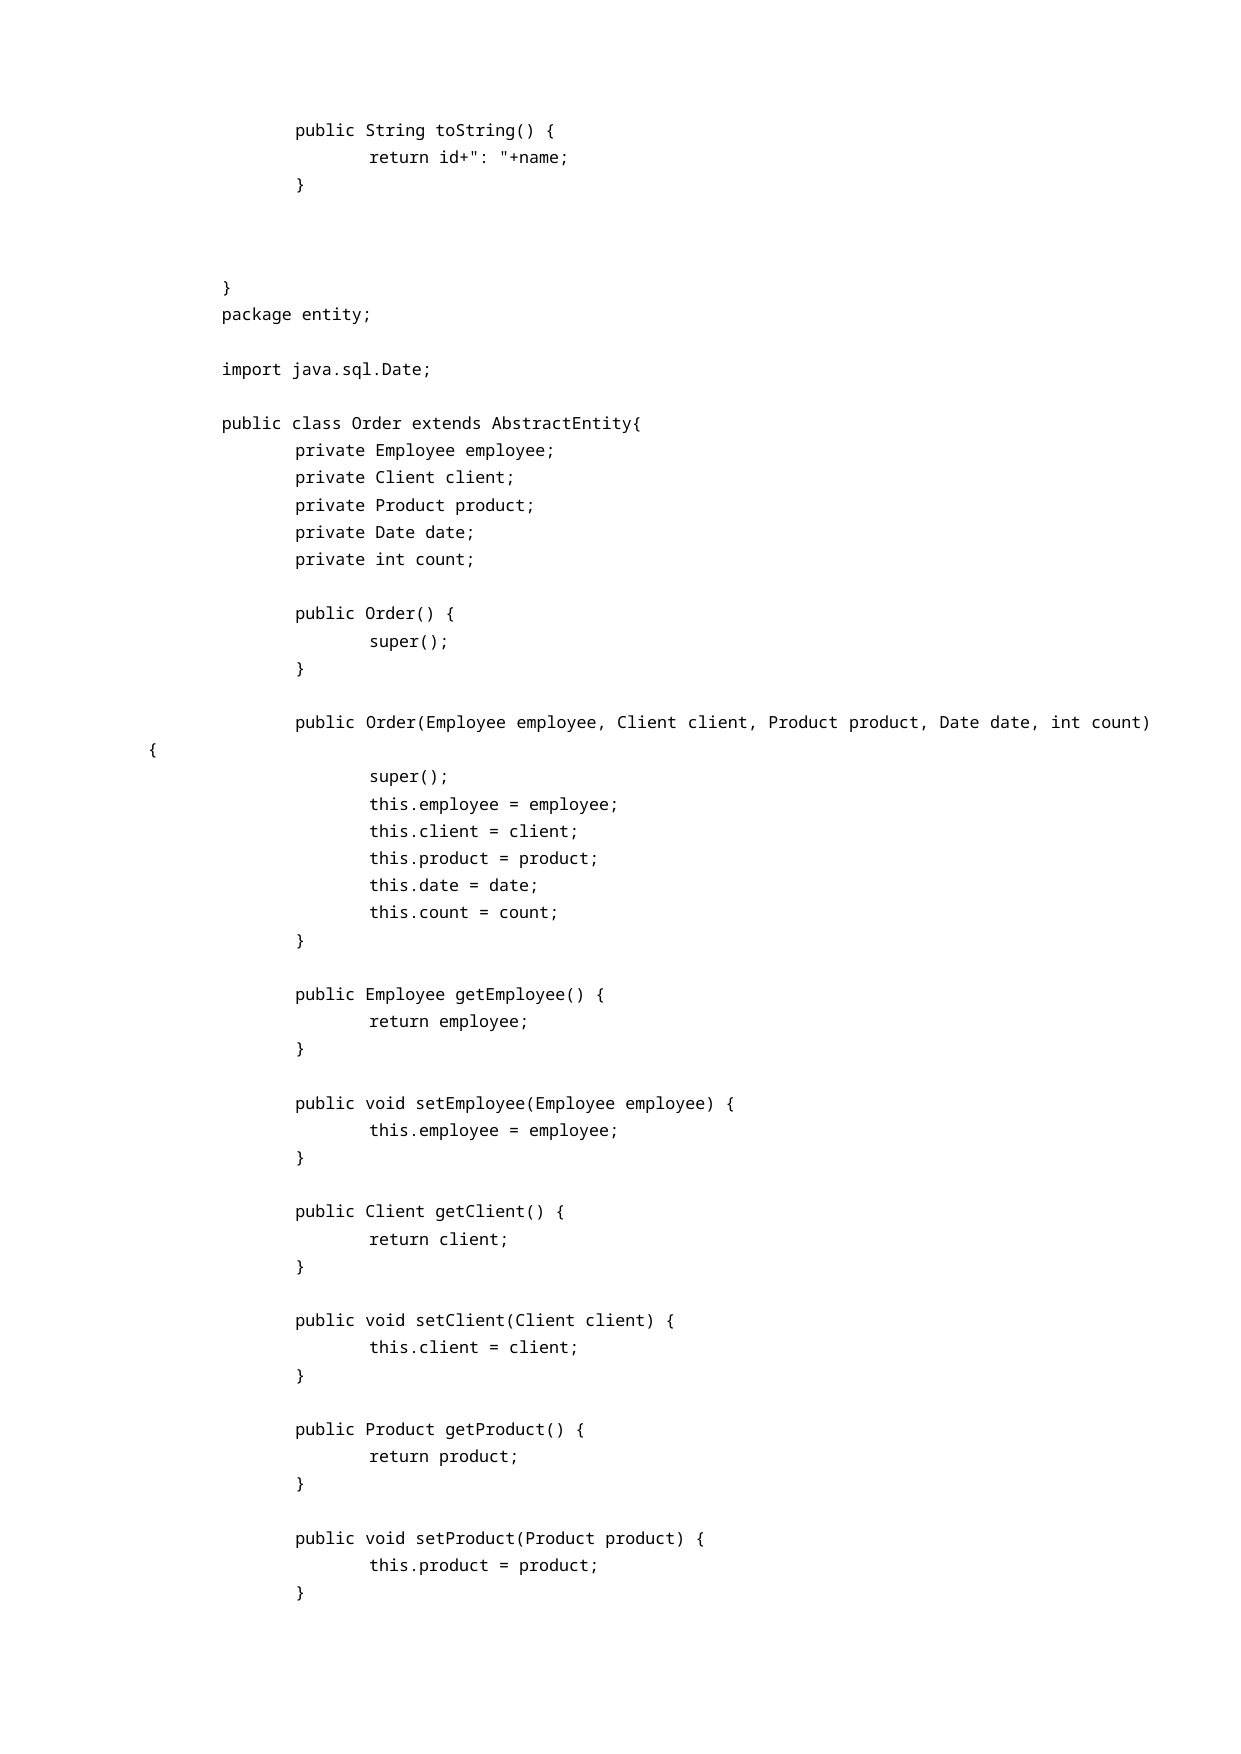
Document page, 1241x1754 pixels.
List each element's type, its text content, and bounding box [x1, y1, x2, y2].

text package entity; [148, 303, 1152, 326]
text private Product product; [148, 493, 1152, 516]
text super(); [148, 765, 1152, 788]
text } [148, 1254, 1152, 1277]
text public void setClient(Client client) { [148, 1309, 1152, 1332]
text this.client = client; [148, 819, 1152, 842]
text this.employee = employee; [148, 792, 1152, 815]
text public class Order extends AbstractEntity{ [148, 412, 1152, 434]
text } [148, 656, 1152, 679]
text return id+": "+name; [148, 145, 1152, 168]
text public Client getClient() { [148, 1200, 1152, 1223]
text this.product = product; [148, 1553, 1152, 1576]
text public String toString() { [148, 118, 1152, 141]
text public Product getProduct() { [148, 1418, 1152, 1440]
text private Client client; [148, 466, 1152, 489]
text } [148, 1363, 1152, 1386]
text return client; [148, 1227, 1152, 1250]
text } [148, 276, 1152, 298]
text } [148, 1581, 1152, 1603]
text } [148, 1146, 1152, 1168]
text private Employee employee; [148, 439, 1152, 462]
text return product; [148, 1445, 1152, 1467]
text private Date date; [148, 520, 1152, 543]
text } [148, 1472, 1152, 1495]
text public void setEmployee(Employee employee) { [148, 1091, 1152, 1114]
text super(); [148, 629, 1152, 652]
text return employee; [148, 1010, 1152, 1032]
text this.client = client; [148, 1336, 1152, 1359]
text this.employee = employee; [148, 1118, 1152, 1141]
text this.product = product; [148, 847, 1152, 869]
text } [148, 172, 1152, 195]
text } [148, 1037, 1152, 1060]
text public Order() { [148, 602, 1152, 625]
text import java.sql.Date; [148, 357, 1152, 380]
text private int count; [148, 548, 1152, 570]
text } [148, 928, 1152, 951]
text this.count = count; [148, 901, 1152, 924]
text public void setProduct(Product product) { [148, 1526, 1152, 1549]
text this.date = date; [148, 874, 1152, 897]
text public Order(Employee employee, Client client, Product product, Date date, int count) { [148, 711, 1152, 761]
text public Employee getEmployee() { [148, 983, 1152, 1005]
